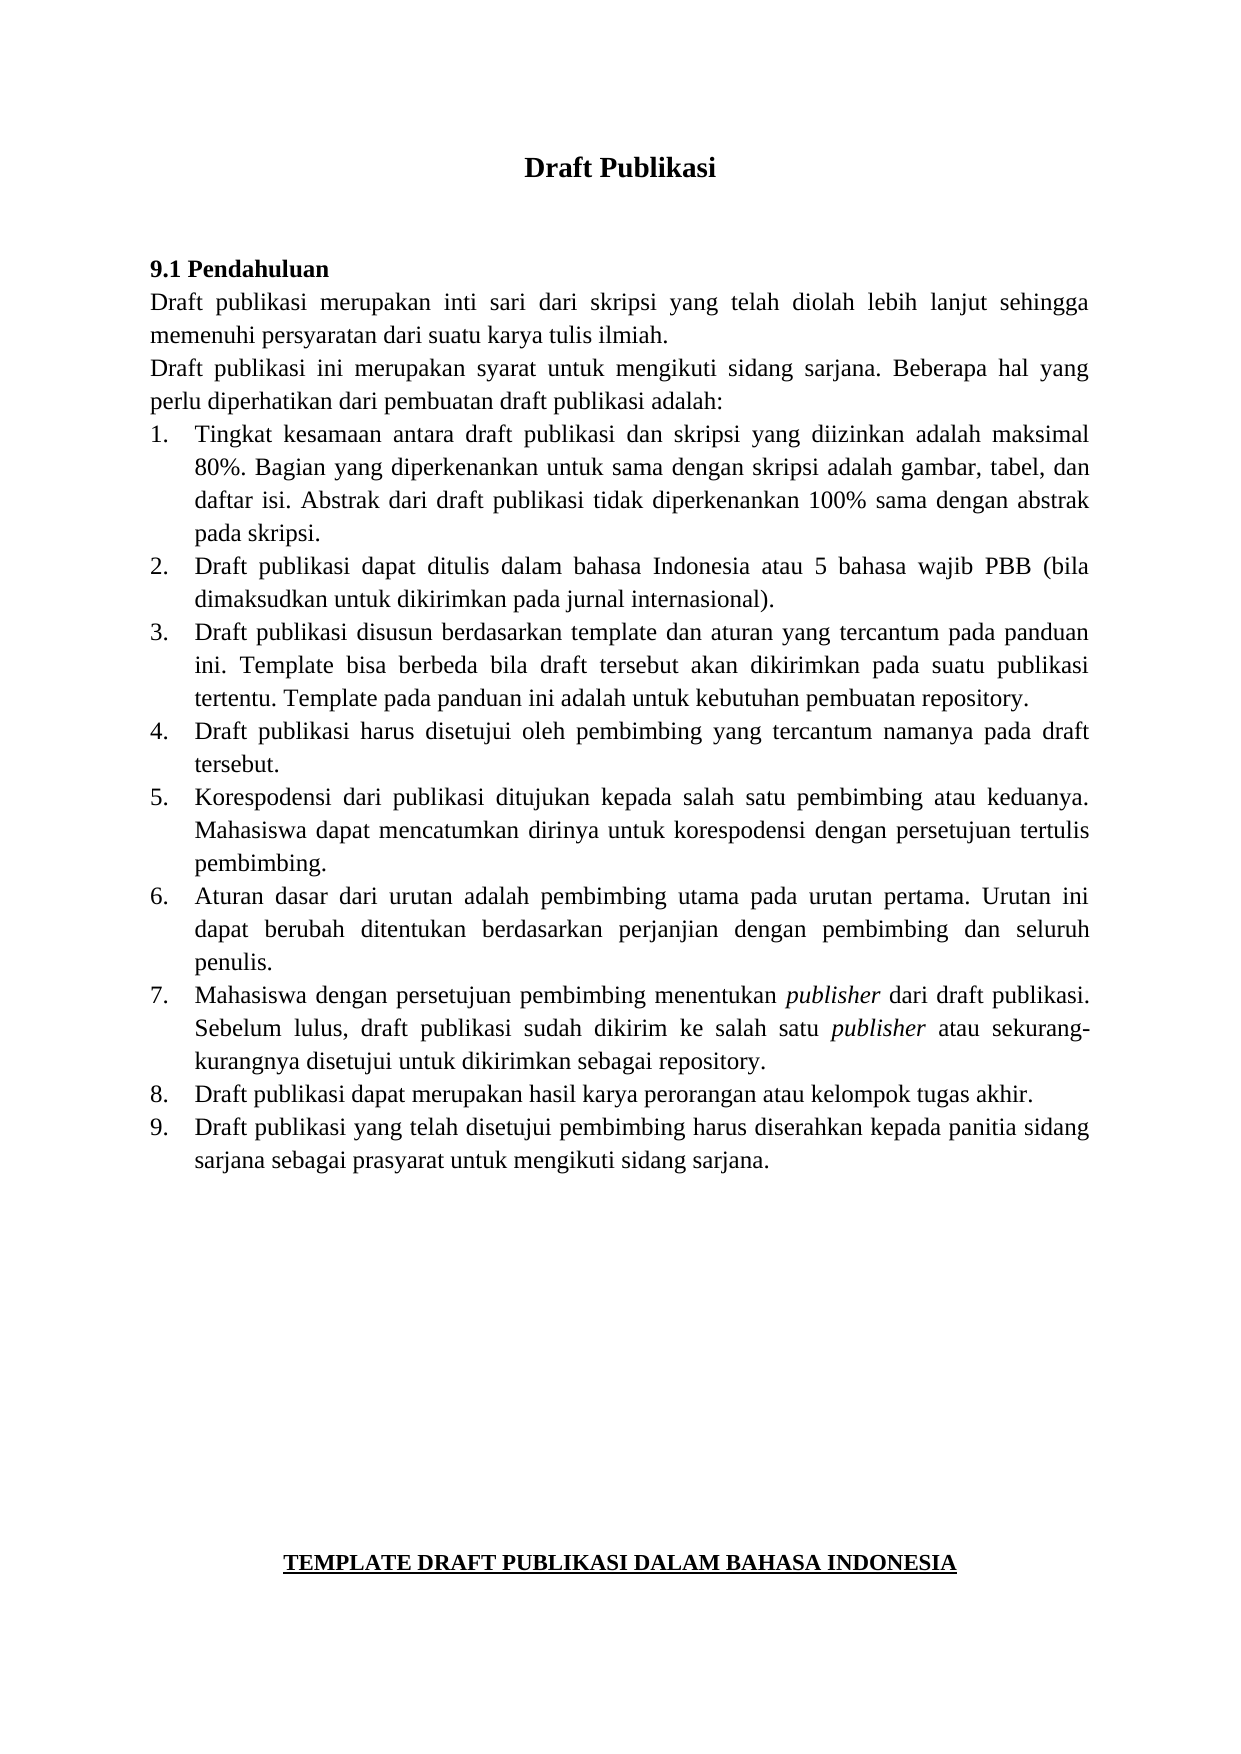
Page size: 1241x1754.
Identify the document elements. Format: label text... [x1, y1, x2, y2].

text TEMPLATE DRAFT PUBLIKASI DALAM BAHASA INDONESIA [150, 1549, 1090, 1576]
list Draft publikasi dapat ditulis dalam bahasa Indonesia atau 5 bahasa wajib PBB (bila dimaksudkan untuk dikirimkan pada jurnal internasional). [150, 551, 1090, 613]
text Draft Publikasi [150, 150, 1090, 183]
list Mahasiswa dengan persetujuan pembimbing menentukan publisher dari draft publikasi. Sebelum lulus, draft publikasi sudah dikirim ke salah satu publisher atau sekurang-kurangnya disetujui untuk dikirimkan sebagai repository. [150, 980, 1090, 1075]
text 9.1 Pendahuluan [150, 254, 1090, 283]
list Draft publikasi dapat merupakan hasil karya perorangan atau kelompok tugas akhir. [150, 1079, 1090, 1108]
text Draft publikasi ini merupakan syarat untuk mengikuti sidang sarjana. Beberapa hal yang perlu diperhatikan dari pembuatan draft publikasi adalah: [150, 353, 1090, 415]
text Draft publikasi merupakan inti sari dari skripsi yang telah diolah lebih lanjut sehingga memenuhi persyaratan dari suatu karya tulis ilmiah. [150, 287, 1090, 349]
list Draft publikasi disusun berdasarkan template dan aturan yang tercantum pada panduan ini. Template bisa berbeda bila draft tersebut akan dikirimkan pada suatu publikasi tertentu. Template pada panduan ini adalah untuk kebutuhan pembuatan repository. [150, 617, 1090, 712]
list Draft publikasi yang telah disetujui pembimbing harus diserahkan kepada panitia sidang sarjana sebagai prasyarat untuk mengikuti sidang sarjana. [150, 1112, 1090, 1174]
list Draft publikasi harus disetujui oleh pembimbing yang tercantum namanya pada draft tersebut. [150, 716, 1090, 778]
list Tingkat kesamaan antara draft publikasi dan skripsi yang diizinkan adalah maksimal 80%. Bagian yang diperkenankan untuk sama dengan skripsi adalah gambar, tabel, dan daftar isi. Abstrak dari draft publikasi tidak diperkenankan 100% sama dengan abstrak pada skripsi. [150, 419, 1090, 547]
list Korespodensi dari publikasi ditujukan kepada salah satu pembimbing atau keduanya. Mahasiswa dapat mencatumkan dirinya untuk korespodensi dengan persetujuan tertulis pembimbing. [150, 782, 1090, 877]
list Aturan dasar dari urutan adalah pembimbing utama pada urutan pertama. Urutan ini dapat berubah ditentukan berdasarkan perjanjian dengan pembimbing dan seluruh penulis. [150, 881, 1090, 976]
